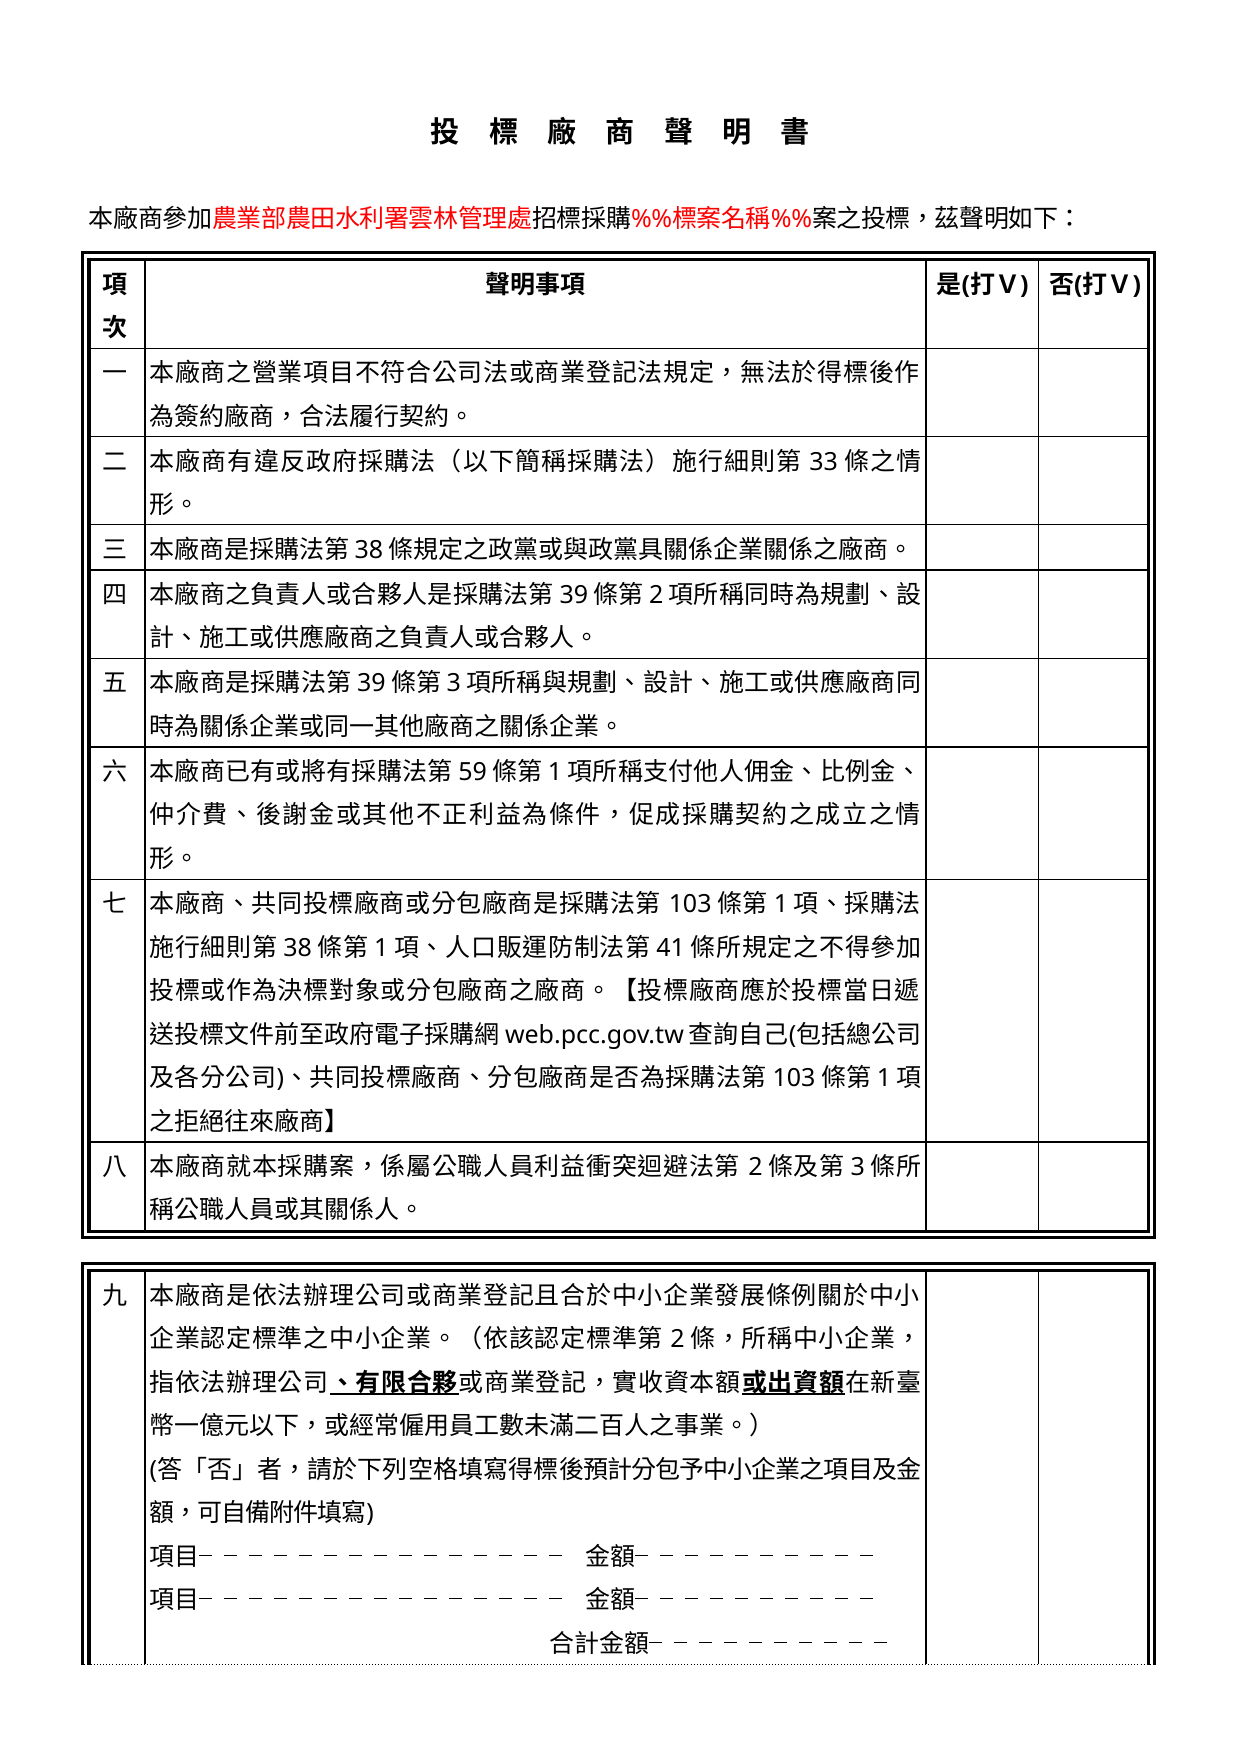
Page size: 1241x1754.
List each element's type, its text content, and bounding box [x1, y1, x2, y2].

table_header [927, 1272, 1038, 1663]
table_cell [927, 659, 1038, 746]
table_header [1039, 1265, 1151, 1663]
table_header 九 [86, 1265, 145, 1663]
table_header [926, 1265, 1038, 1269]
table_cell 一 [91, 349, 144, 436]
table_cell 三 [91, 525, 144, 569]
table_cell [1039, 571, 1147, 658]
table_cell 本廠商就本採購案，係屬公職人員利益衝突迴避法第2條及第3條所稱公職人員或其關係人。 [146, 1143, 925, 1230]
table_cell 本廠商已有或將有採購法第59條第1項所稱支付他人佣金、比例金、仲介費、後謝金或其他不正利益為條件，促成採購契約之成立之情形。 [146, 748, 925, 878]
table_cell 本廠商之負責人或合夥人是採購法第39條第2項所稱同時為規劃、設計、施工或供應廠商之負責人或合夥人。 [146, 571, 925, 658]
table_cell 六 [91, 748, 144, 878]
table_cell [1039, 437, 1147, 524]
table_cell [927, 1143, 1038, 1230]
table_cell 本廠商之營業項目不符合公司法或商業登記法規定，無法於得標後作為簽約廠商，合法履行契約。 [146, 349, 925, 436]
text 本廠商參加農業部農田水利署雲林管理處招標採購%%標案名稱%%案之投標，茲聲明如下： [89, 195, 1152, 239]
table_cell [1039, 525, 1147, 569]
table_cell [1039, 659, 1147, 746]
table_cell 本廠商是採購法第39條第3項所稱與規劃、設計、施工或供應廠商同時為關係企業或同一其他廠商之關係企業。 [146, 659, 925, 746]
table_cell [1039, 349, 1147, 436]
table_cell [1039, 880, 1147, 1141]
table_cell 四 [91, 571, 144, 658]
table_header 是(打Ｖ) [927, 261, 1038, 348]
table_cell [1039, 748, 1147, 878]
table_header 否(打Ｖ) [1039, 254, 1151, 348]
table_cell [927, 748, 1038, 878]
table_header 項次 [86, 254, 145, 348]
table_header 本廠商是依法辦理公司或商業登記且合於中小企業發展條例關於中小企業認定標準之中小企業。（依該認定標準第2條，所稱中小企業，指依法辦理公司、有限合夥或商業登記，實收資本額或出資額在新臺幣一億元以下，或經常僱用員工數未滿二百人之事業。） (答「否」者，請於下列空格填寫得標後預計分包予中小企業之項目及金額，可自備附件填寫) 項目╴╴╴╴╴╴╴╴╴╴╴╴╴╴╴ 金額╴╴╴╴╴╴╴╴╴╴ 項目╴╴╴╴╴╴╴╴╴╴╴╴╴╴╴ 金額╴╴╴╴╴╴╴╴╴╴ 合計金額╴╴╴╴╴╴╴╴╴╴ [146, 1272, 925, 1663]
table_cell [927, 437, 1038, 524]
table_cell [927, 571, 1038, 658]
table_header 聲明事項 [146, 261, 925, 348]
table_cell 二 [91, 437, 144, 524]
table_cell 本廠商有違反政府採購法（以下簡稱採購法）施行細則第33條之情形。 [146, 437, 925, 524]
table_cell [927, 880, 1038, 1141]
table_cell 七 [91, 880, 144, 1141]
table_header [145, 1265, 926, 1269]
table_cell [1039, 1143, 1147, 1230]
text 投 標 廠 商 聲 明 書 [89, 108, 1152, 152]
table_cell 本廠商、共同投標廠商或分包廠商是採購法第103條第1項、採購法施行細則第38條第1項、人口販運防制法第41條所規定之不得參加投標或作為決標對象或分包廠商之廠商。【投標廠商應於投標當日遞送投標文件前至政府電子採購網web.pcc.gov.tw查詢自己(包括總公司及各分公司)、共同投標廠商、分包廠商是否為採購法第103條第1項之拒絕往來廠商】 [146, 880, 925, 1141]
table_cell 五 [91, 659, 144, 746]
table_cell [927, 525, 1038, 569]
table_cell 八 [91, 1143, 144, 1230]
table_cell 本廠商是採購法第38條規定之政黨或與政黨具關係企業關係之廠商。 [146, 525, 925, 569]
table_cell [927, 349, 1038, 436]
